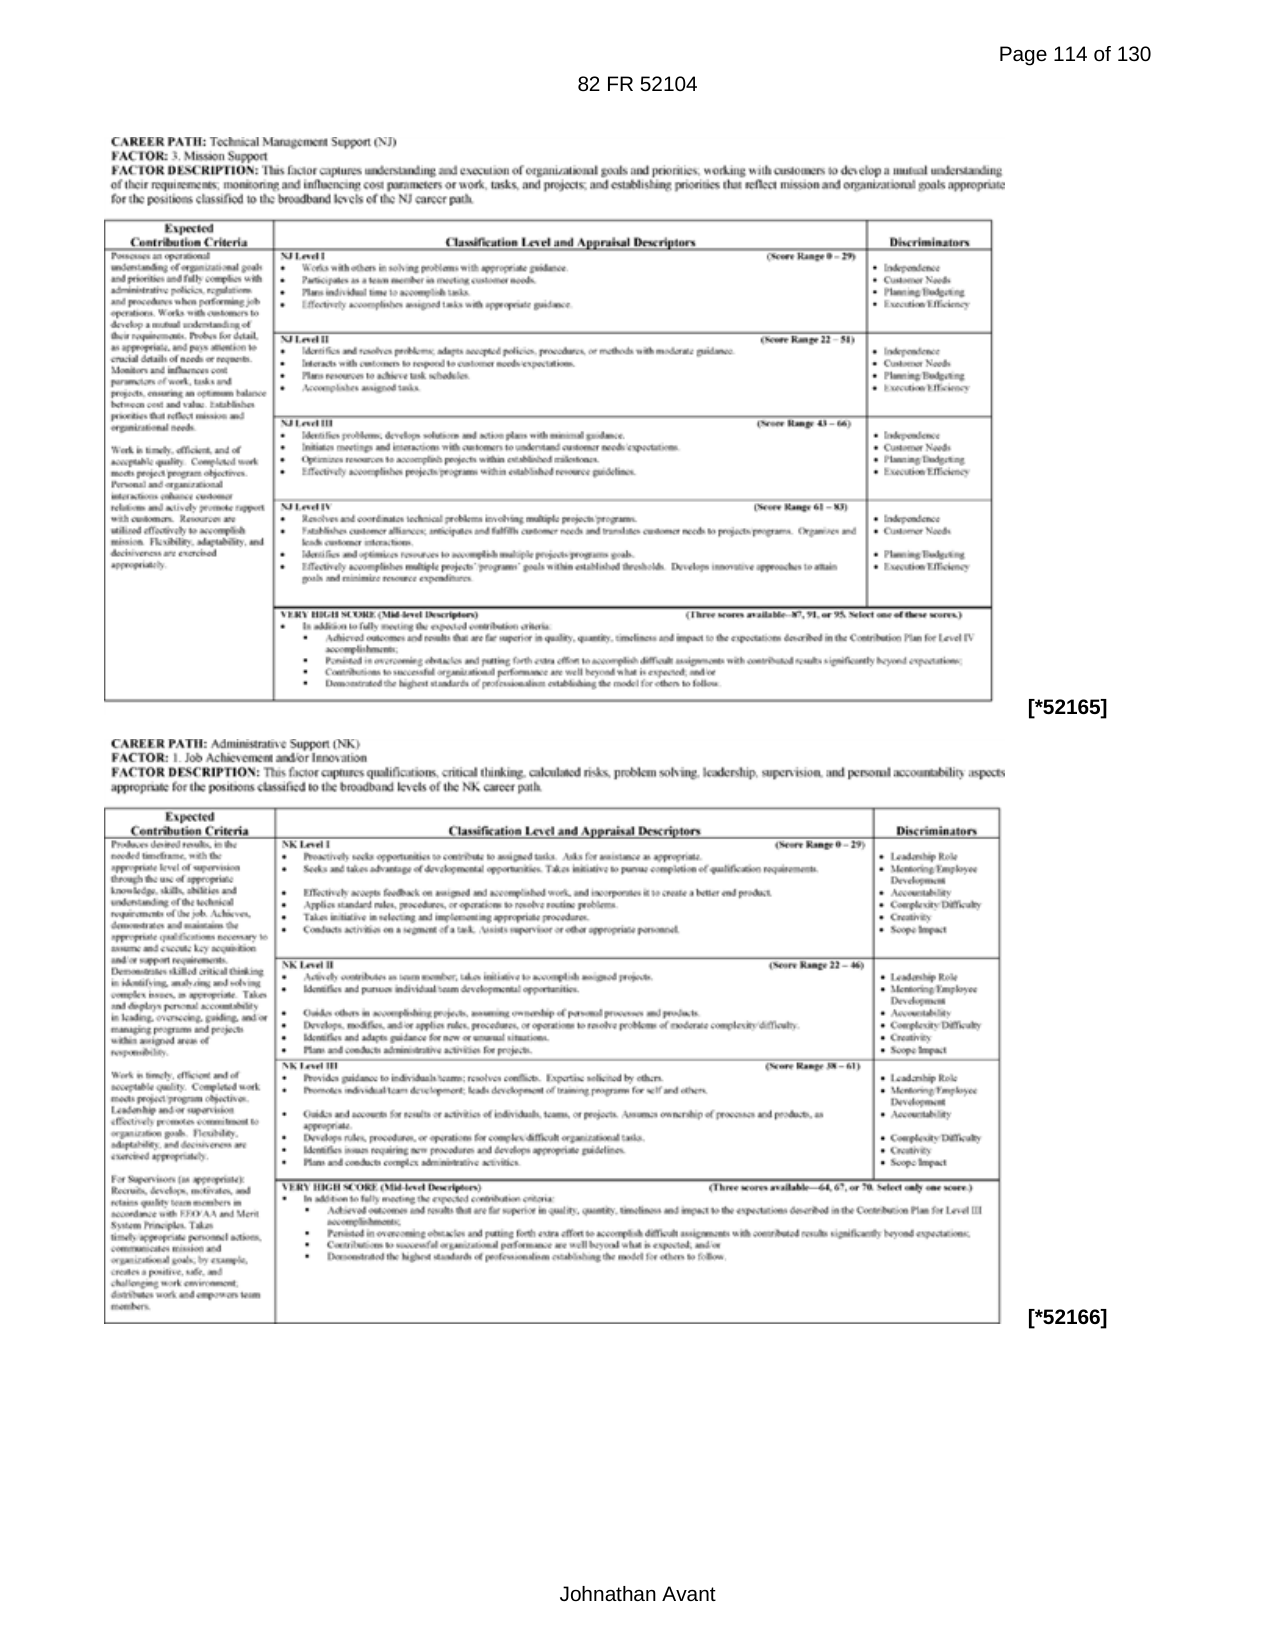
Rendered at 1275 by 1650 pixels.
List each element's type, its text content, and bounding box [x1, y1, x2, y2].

picture [104, 739, 1005, 1324]
picture [104, 137, 1005, 715]
